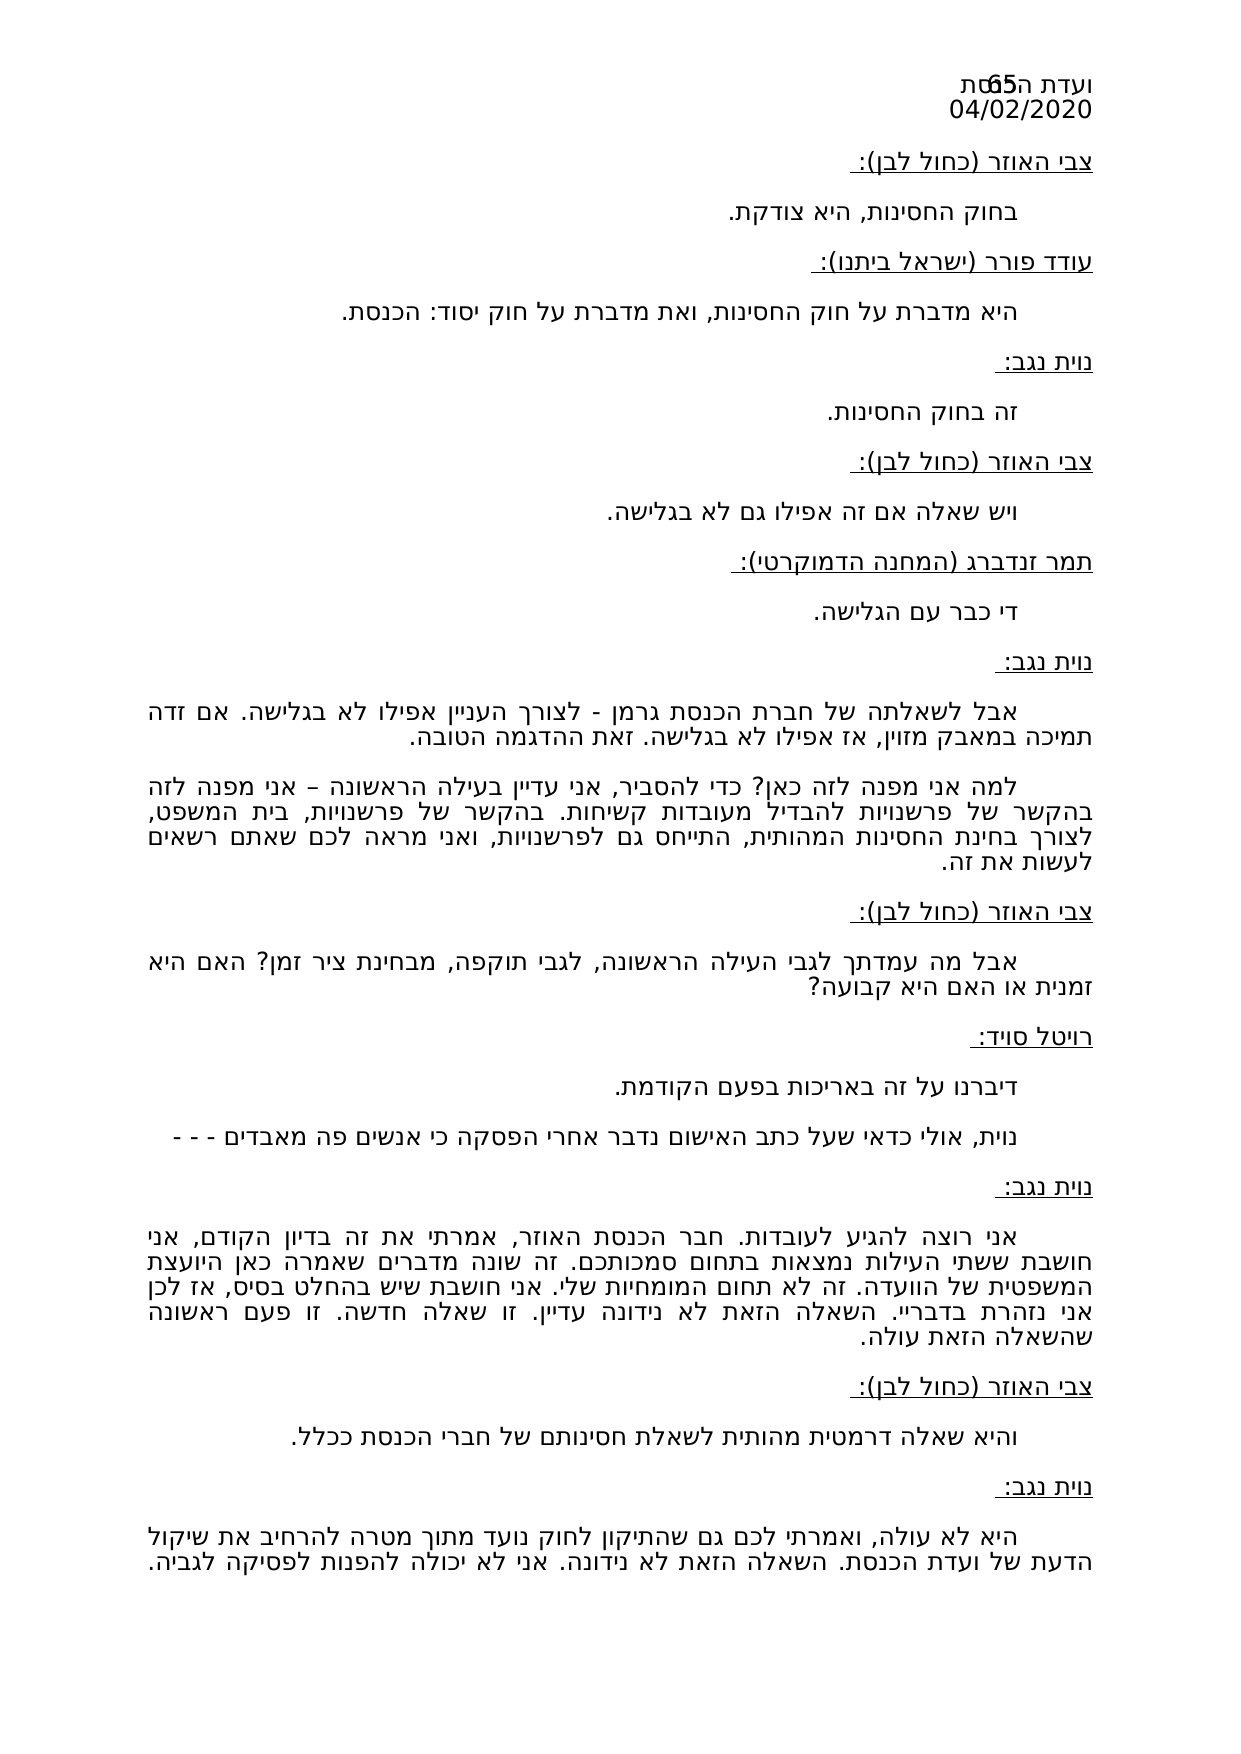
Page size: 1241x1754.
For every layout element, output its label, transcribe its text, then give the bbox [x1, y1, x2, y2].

text דיברנו על זה באריכות בפעם הקודמת. [147, 1075, 1093, 1100]
text אני רוצה להגיע לעובדות. חבר הכנסת האוזר, אמרתי את זה בדיון הקודם, אני חושבת ששתי העילות נמצאות בתחום סמכותכם. זה שונה מדברים שאמרה כאן היועצת המשפטית של הוועדה. זה לא תחום המומחיות שלי. אני חושבת שיש בהחלט בסיס, אז לכן אני נזהרת בדבריי. השאלה הזאת לא נידונה עדיין. זו שאלה חדשה. זו פעם ראשונה שהשאלה הזאת עולה. [147, 1225, 1093, 1350]
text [147, 250, 1093, 275]
text << דובר >> צבי האוזר (כחול לבן): << דובר >> [147, 450, 1093, 475]
text אבל מה עמדתך לגבי העילה הראשונה, לגבי תוקפה, מבחינת ציר זמן? האם היא זמנית או האם היא קבועה? [147, 950, 1093, 1000]
text << דובר >> צבי האוזר (כחול לבן): << דובר >> [147, 900, 1093, 925]
text בחוק החסינות, היא צודקת. [147, 200, 1093, 225]
text היא מדברת על חוק החסינות, ואת מדברת על חוק יסוד: הכנסת. [147, 300, 1093, 325]
text למה אני מפנה לזה כאן? כדי להסביר, אני עדיין בעילה הראשונה – אני מפנה לזה בהקשר של פרשנויות להבדיל מעובדות קשיחות. בהקשר של פרשנויות, בית המשפט, לצורך בחינת החסינות המהותית, התייחס גם לפרשנויות, ואני מראה לכם שאתם רשאים לעשות את זה. [147, 775, 1093, 875]
text << דובר >> צבי האוזר (כחול לבן): << דובר >> [147, 150, 1093, 175]
text נוית, אולי כדאי שעל כתב האישום נדבר אחרי הפסקה כי אנשים פה מאבדים - - - [147, 1125, 1093, 1150]
text << דובר >> נוית נגב: << דובר >> [147, 650, 1093, 675]
text זה בחוק החסינות. [147, 400, 1093, 425]
text די כבר עם הגלישה. [147, 600, 1093, 625]
text << דובר >> צבי האוזר (כחול לבן): << דובר >> [147, 1375, 1093, 1400]
text << דובר >> נוית נגב: << דובר >> [147, 1475, 1093, 1500]
text << דובר >> נוית נגב: << דובר >> [147, 350, 1093, 375]
text << דובר >> תמר זנדברג (המחנה הדמוקרטי): << דובר >> [147, 550, 1093, 575]
text << דובר >> נוית נגב: << דובר >> [147, 1175, 1093, 1200]
text ויש שאלה אם זה אפילו גם לא בגלישה. [147, 500, 1093, 525]
text אבל לשאלתה של חברת הכנסת גרמן - לצורך העניין אפילו לא בגלישה. אם זדה תמיכה במאבק מזוין, אז אפילו לא בגלישה. זאת ההדגמה הטובה. [147, 700, 1093, 750]
text והיא שאלה דרמטית מהותית לשאלת חסינותם של חברי הכנסת ככלל. [147, 1425, 1093, 1450]
text << דובר >> רויטל סויד: << דובר >> [147, 1025, 1093, 1050]
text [147, 1525, 1093, 1575]
